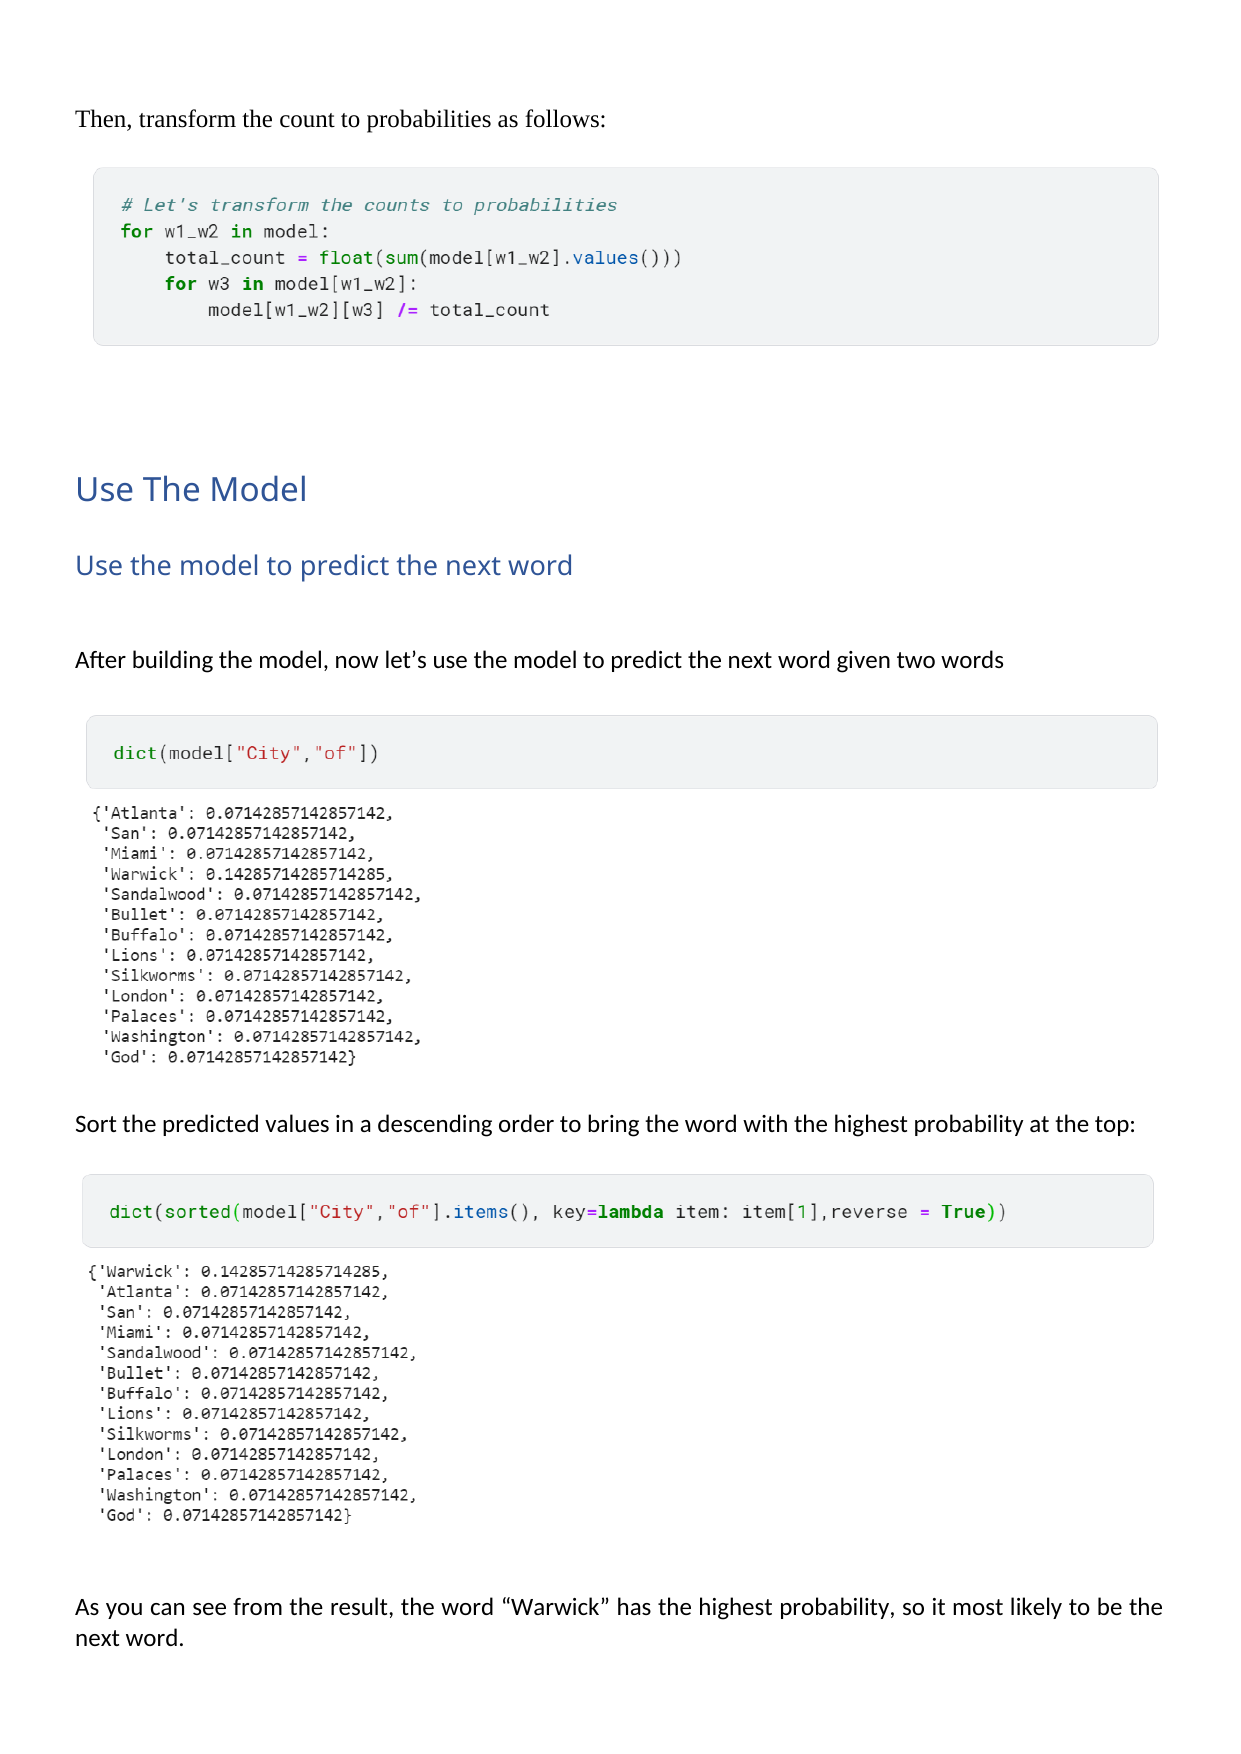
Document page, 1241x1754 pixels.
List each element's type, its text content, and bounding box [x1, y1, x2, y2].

text As you can see from the result, the word “Warwick” has the highest probability, so it most likely to be the next word. [75, 1591, 1165, 1652]
picture [75, 1168, 1164, 1531]
subtitle Use The Model [75, 466, 1165, 512]
picture [75, 705, 1164, 1078]
text After building the model, now let’s use the model to predict the next word given two words [75, 644, 1165, 675]
subtitle Use the model to predict the next word [75, 546, 1165, 583]
text Sort the predicted values in a descending order to bring the word with the highest probability at the top: [75, 1108, 1165, 1138]
picture [75, 161, 1164, 355]
text Then, transform the count to probabilities as follows: [75, 104, 1165, 132]
